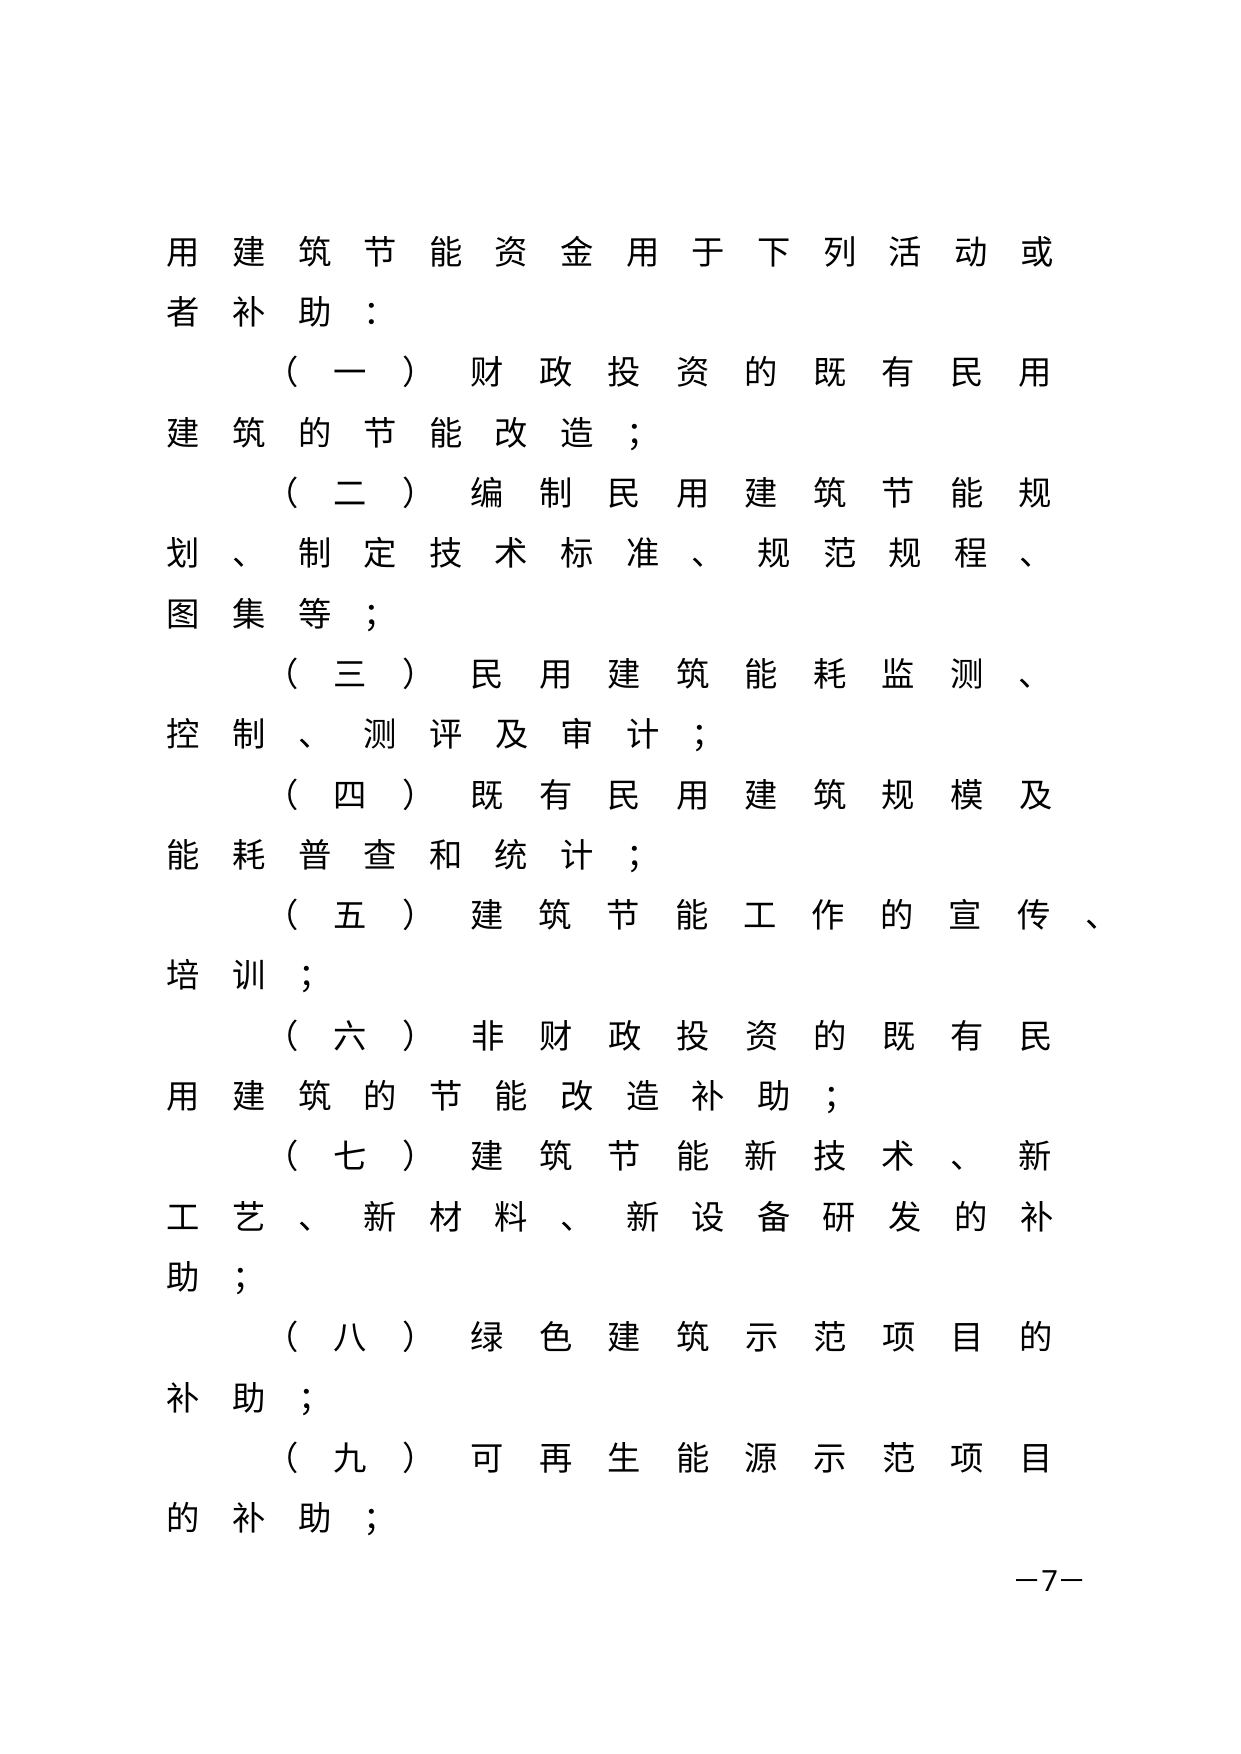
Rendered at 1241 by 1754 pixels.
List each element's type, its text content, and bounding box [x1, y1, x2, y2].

text （六）非财政投资的既有民用建筑的节能改造补助； [167, 1003, 1085, 1124]
text （三）民用建筑能耗监测、控制、测评及审计； [167, 642, 1085, 762]
text （八）绿色建筑示范项目的补助； [167, 1305, 1085, 1426]
text （二）编制民用建筑节能规划、制定技术标准、规范规程、图集等； [167, 461, 1085, 642]
text （七）建筑节能新技术、新工艺、新材料、新设备研发的补助； [167, 1124, 1085, 1305]
text （四）既有民用建筑规模及能耗普查和统计； [167, 762, 1085, 883]
text （九）可再生能源示范项目的补助； [167, 1426, 1085, 1546]
text 第十条 市、区县人民政府及开发区管理委员会应当安排民用建筑节能资金用于下列活动或者补助： [167, 219, 1085, 340]
text （五）建筑节能工作的宣传、培训； [167, 883, 1085, 1003]
text （一）财政投资的既有民用建筑的节能改造； [167, 340, 1085, 461]
